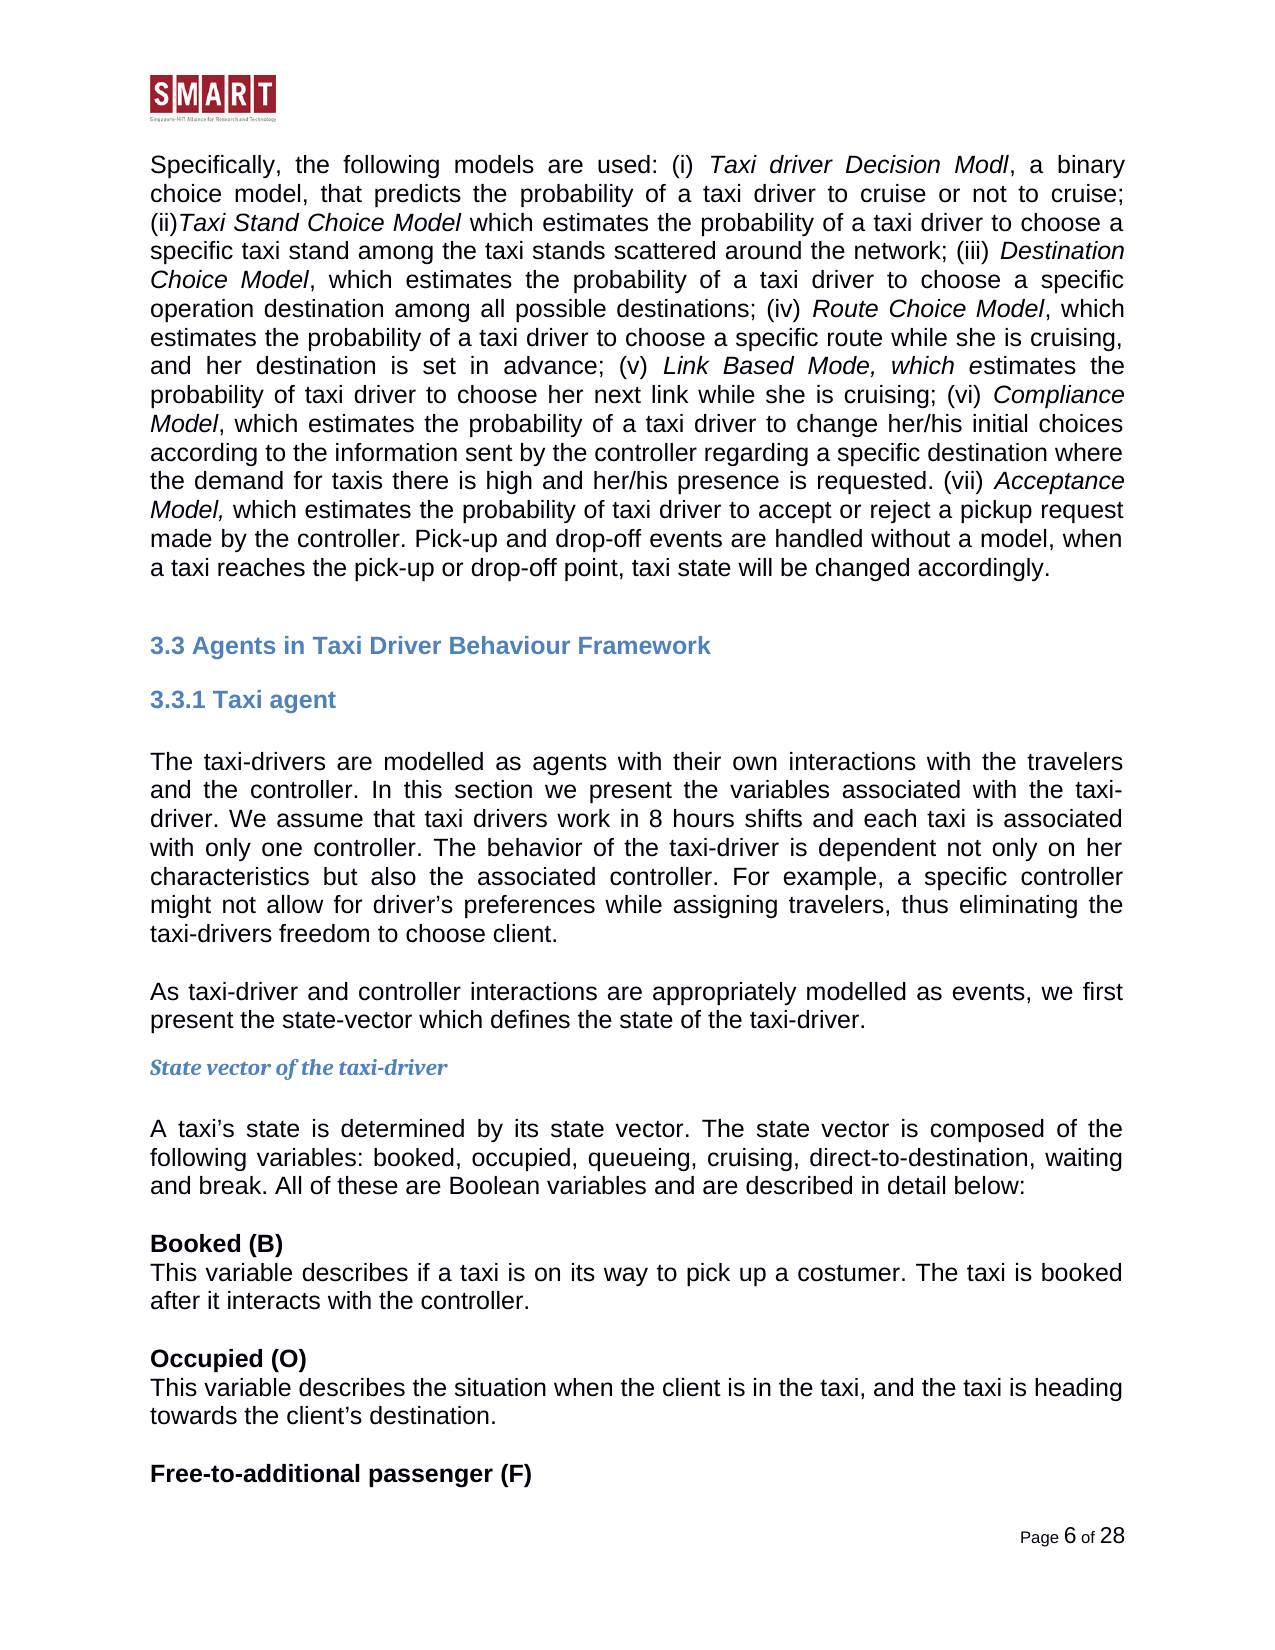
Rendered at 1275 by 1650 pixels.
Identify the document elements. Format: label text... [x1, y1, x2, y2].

text Free-to-additional passenger (F) [150, 1459, 1125, 1487]
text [150, 150, 1125, 581]
subtitle 3.3 Agents in Taxi Driver Behaviour Framework [150, 631, 1125, 659]
text Occupied (O) [150, 1344, 1125, 1372]
subtitle State vector of the taxi-driver [150, 1055, 1125, 1081]
subtitle 3.3.1 Taxi agent [150, 685, 1125, 713]
text This variable describes if a taxi is on its way to pick up a costumer. The taxi is booked after it interacts with the controller. [150, 1257, 1125, 1315]
text As taxi-driver and controller interactions are appropriately modelled as events, we first present the state-vector which defines the state of the taxi-driver. [150, 976, 1125, 1034]
text Booked (B) [150, 1229, 1125, 1257]
text The taxi-drivers are modelled as agents with their own interactions with the travelers and the controller. In this section we present the variables associated with the taxi-driver. We assume that taxi drivers work in 8 hours shifts and each taxi is associated with only one controller. The behavior of the taxi-driver is dependent not only on her characteristics but also the associated controller. For example, a specific controller might not allow for driver’s preferences while assigning travelers, thus eliminating the taxi-drivers freedom to choose client. [150, 746, 1125, 948]
text This variable describes the situation when the client is in the taxi, and the taxi is heading towards the client’s destination. [150, 1372, 1125, 1430]
text A taxi’s state is determined by its state vector. The state vector is composed of the following variables: booked, occupied, queueing, cruising, direct-to-destination, waiting and break. All of these are Boolean variables and are described in detail below: [150, 1114, 1125, 1200]
picture [150, 75, 276, 122]
